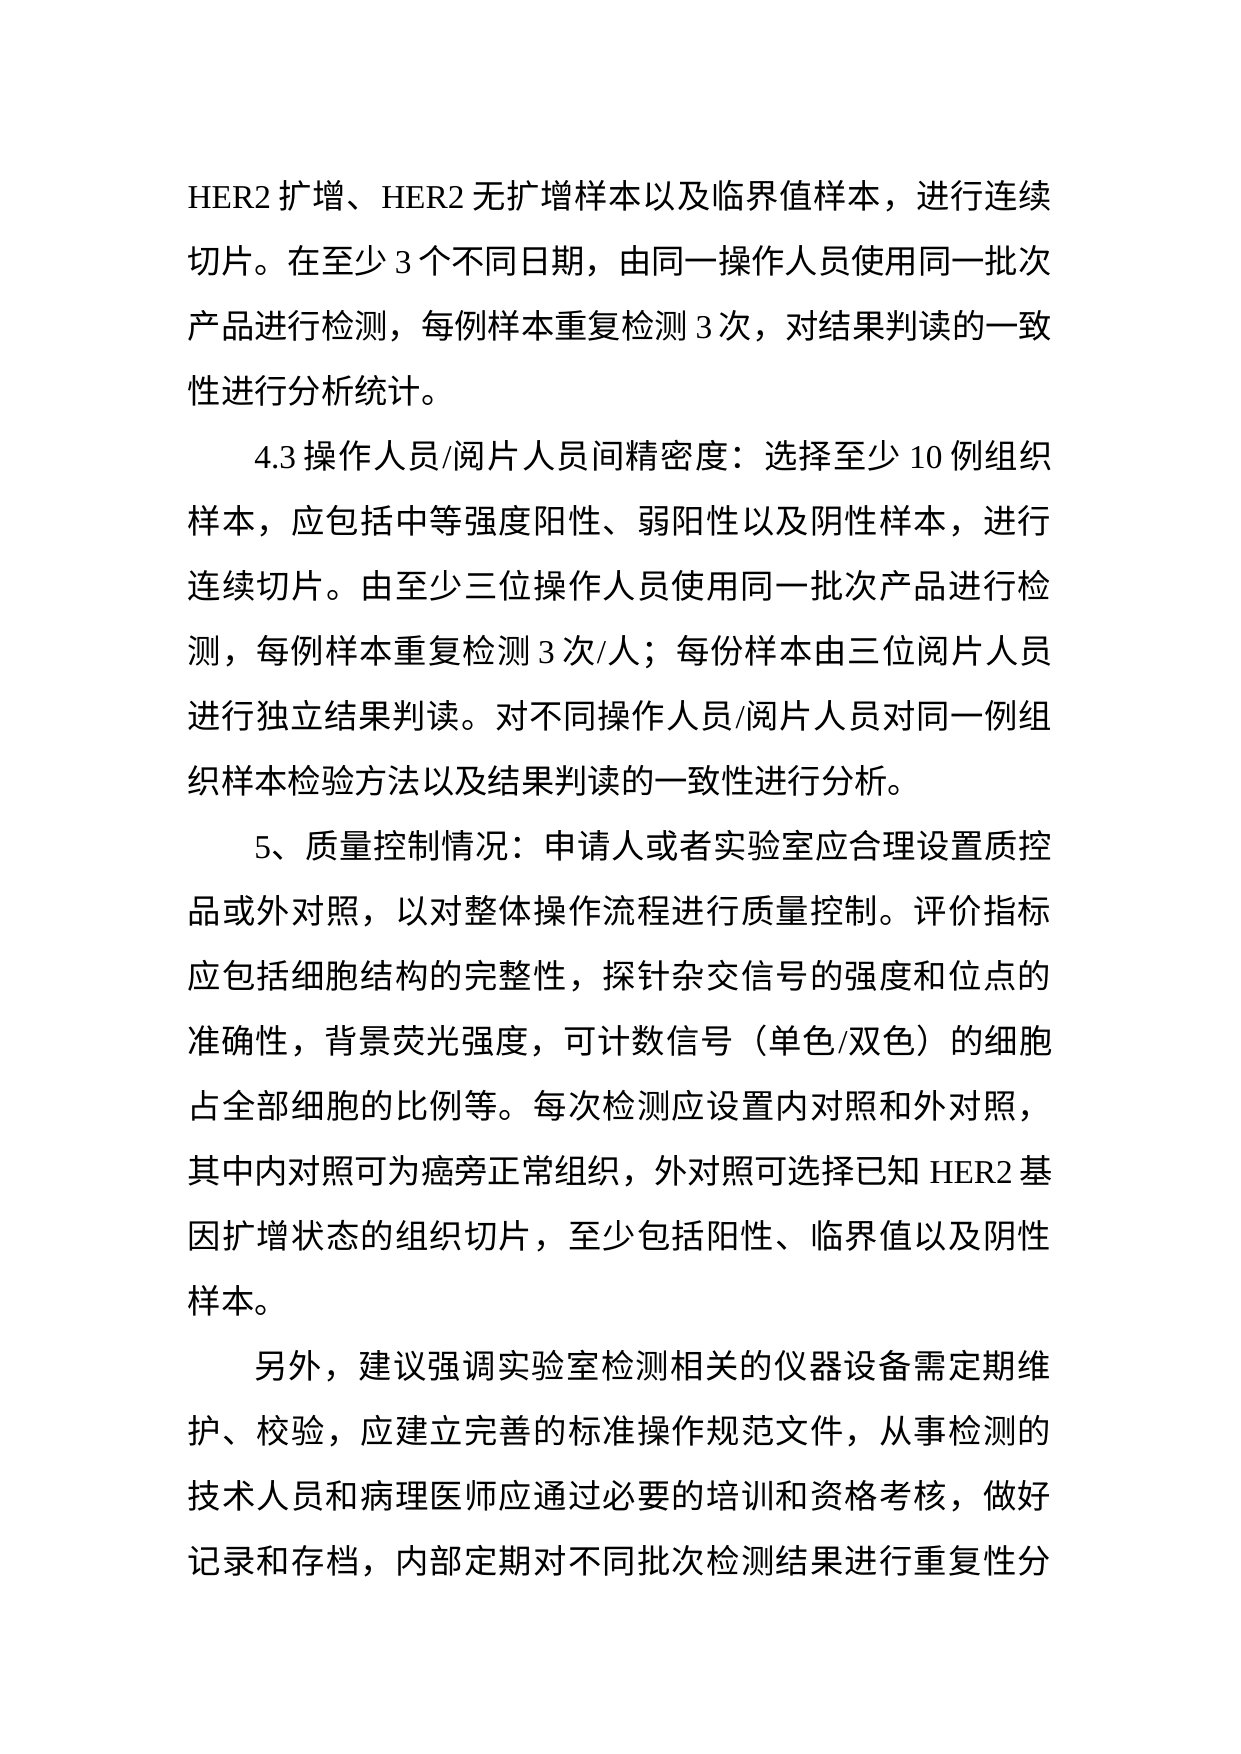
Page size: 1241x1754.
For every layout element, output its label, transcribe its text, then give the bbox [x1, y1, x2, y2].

text 5、质量控制情况：申请人或者实验室应合理设置质控品或外对照，以对整体操作流程进行质量控制。评价指标应包括细胞结构的完整性，探针杂交信号的强度和位点的准确性，背景荧光强度，可计数信号（单色/双色）的细胞占全部细胞的比例等。每次检测应设置内对照和外对照，其中内对照可为癌旁正常组织，外对照可选择已知HER2基因扩增状态的组织切片，至少包括阳性、临界值以及阴性样本。 [187, 812, 1053, 1332]
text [187, 162, 1053, 422]
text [187, 1332, 1053, 1592]
text 4.3操作人员/阅片人员间精密度：选择至少10例组织样本，应包括中等强度阳性、弱阳性以及阴性样本，进行连续切片。由至少三位操作人员使用同一批次产品进行检测，每例样本重复检测3次/人；每份样本由三位阅片人员进行独立结果判读。对不同操作人员/阅片人员对同一例组织样本检验方法以及结果判读的一致性进行分析。 [187, 422, 1053, 812]
